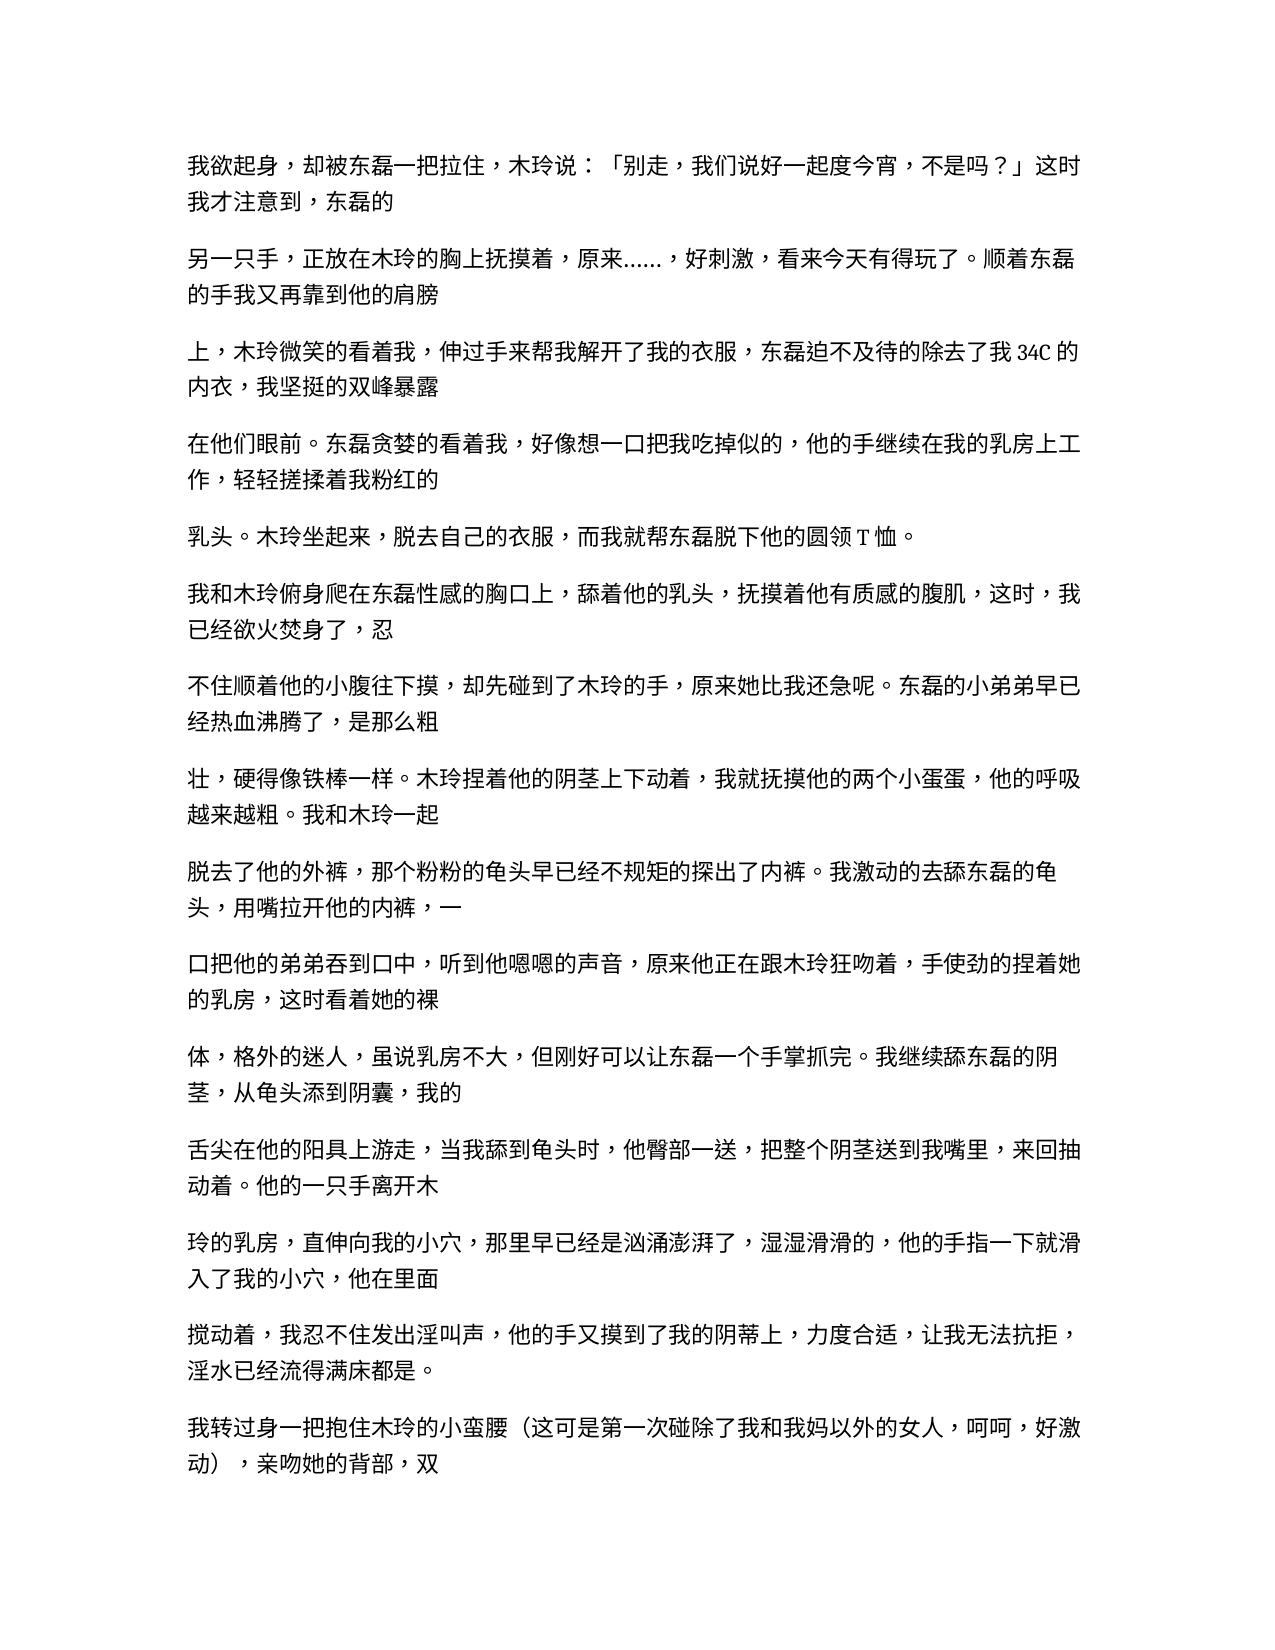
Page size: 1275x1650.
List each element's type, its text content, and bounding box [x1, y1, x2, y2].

text 在他们眼前。东磊贪婪的看着我，好像想一口把我吃掉似的，他的手继续在我的乳房上工作，轻轻搓揉着我粉红的 [187, 428, 1087, 495]
text 上，木玲微笑的看着我，伸过手来帮我解开了我的衣服，东磊迫不及待的除去了我34C 的内衣，我坚挺的双峰暴露 [187, 335, 1087, 403]
text 我欲起身，却被东磊一把拉住，木玲说：「别走，我们说好一起度今宵，不是吗？」这时我才注意到，东磊的 [187, 150, 1087, 217]
text 舌尖在他的阳具上游走，当我舔到龟头时，他臀部一送，把整个阴茎送到我嘴里，来回抽动着。他的一只手离开木 [187, 1134, 1087, 1201]
text 搅动着，我忍不住发出淫叫声，他的手又摸到了我的阴蒂上，力度合适，让我无法抗拒，淫水已经流得满床都是。 [187, 1319, 1087, 1386]
text 另一只手，正放在木玲的胸上抚摸着，原来……，好刺激，看来今天有得玩了。顺着东磊的手我又再靠到他的肩膀 [187, 243, 1087, 310]
text 不住顺着他的小腹往下摸，却先碰到了木玲的手，原来她比我还急呢。东磊的小弟弟早已经热血沸腾了，是那么粗 [187, 670, 1087, 737]
text 我转过身一把抱住木玲的小蛮腰（这可是第一次碰除了我和我妈以外的女人，呵呵，好激动），亲吻她的背部，双 [187, 1412, 1087, 1479]
text 乳头。木玲坐起来，脱去自己的衣服，而我就帮东磊脱下他的圆领T 恤。 [187, 521, 1087, 552]
text 我和木玲俯身爬在东磊性感的胸口上，舔着他的乳头，抚摸着他有质感的腹肌，这时，我已经欲火焚身了，忍 [187, 578, 1087, 645]
text 壮，硬得像铁棒一样。木玲捏着他的阴茎上下动着，我就抚摸他的两个小蛋蛋，他的呼吸越来越粗。我和木玲一起 [187, 763, 1087, 830]
text 玲的乳房，直伸向我的小穴，那里早已经是汹涌澎湃了，湿湿滑滑的，他的手指一下就滑入了我的小穴，他在里面 [187, 1227, 1087, 1294]
text 体，格外的迷人，虽说乳房不大，但刚好可以让东磊一个手掌抓完。我继续舔东磊的阴茎，从龟头添到阴囊，我的 [187, 1041, 1087, 1108]
text 脱去了他的外裤，那个粉粉的龟头早已经不规矩的探出了内裤。我激动的去舔东磊的龟头，用嘴拉开他的内裤，一 [187, 856, 1087, 923]
text 口把他的弟弟吞到口中，听到他嗯嗯的声音，原来他正在跟木玲狂吻着，手使劲的捏着她的乳房，这时看着她的裸 [187, 948, 1087, 1016]
